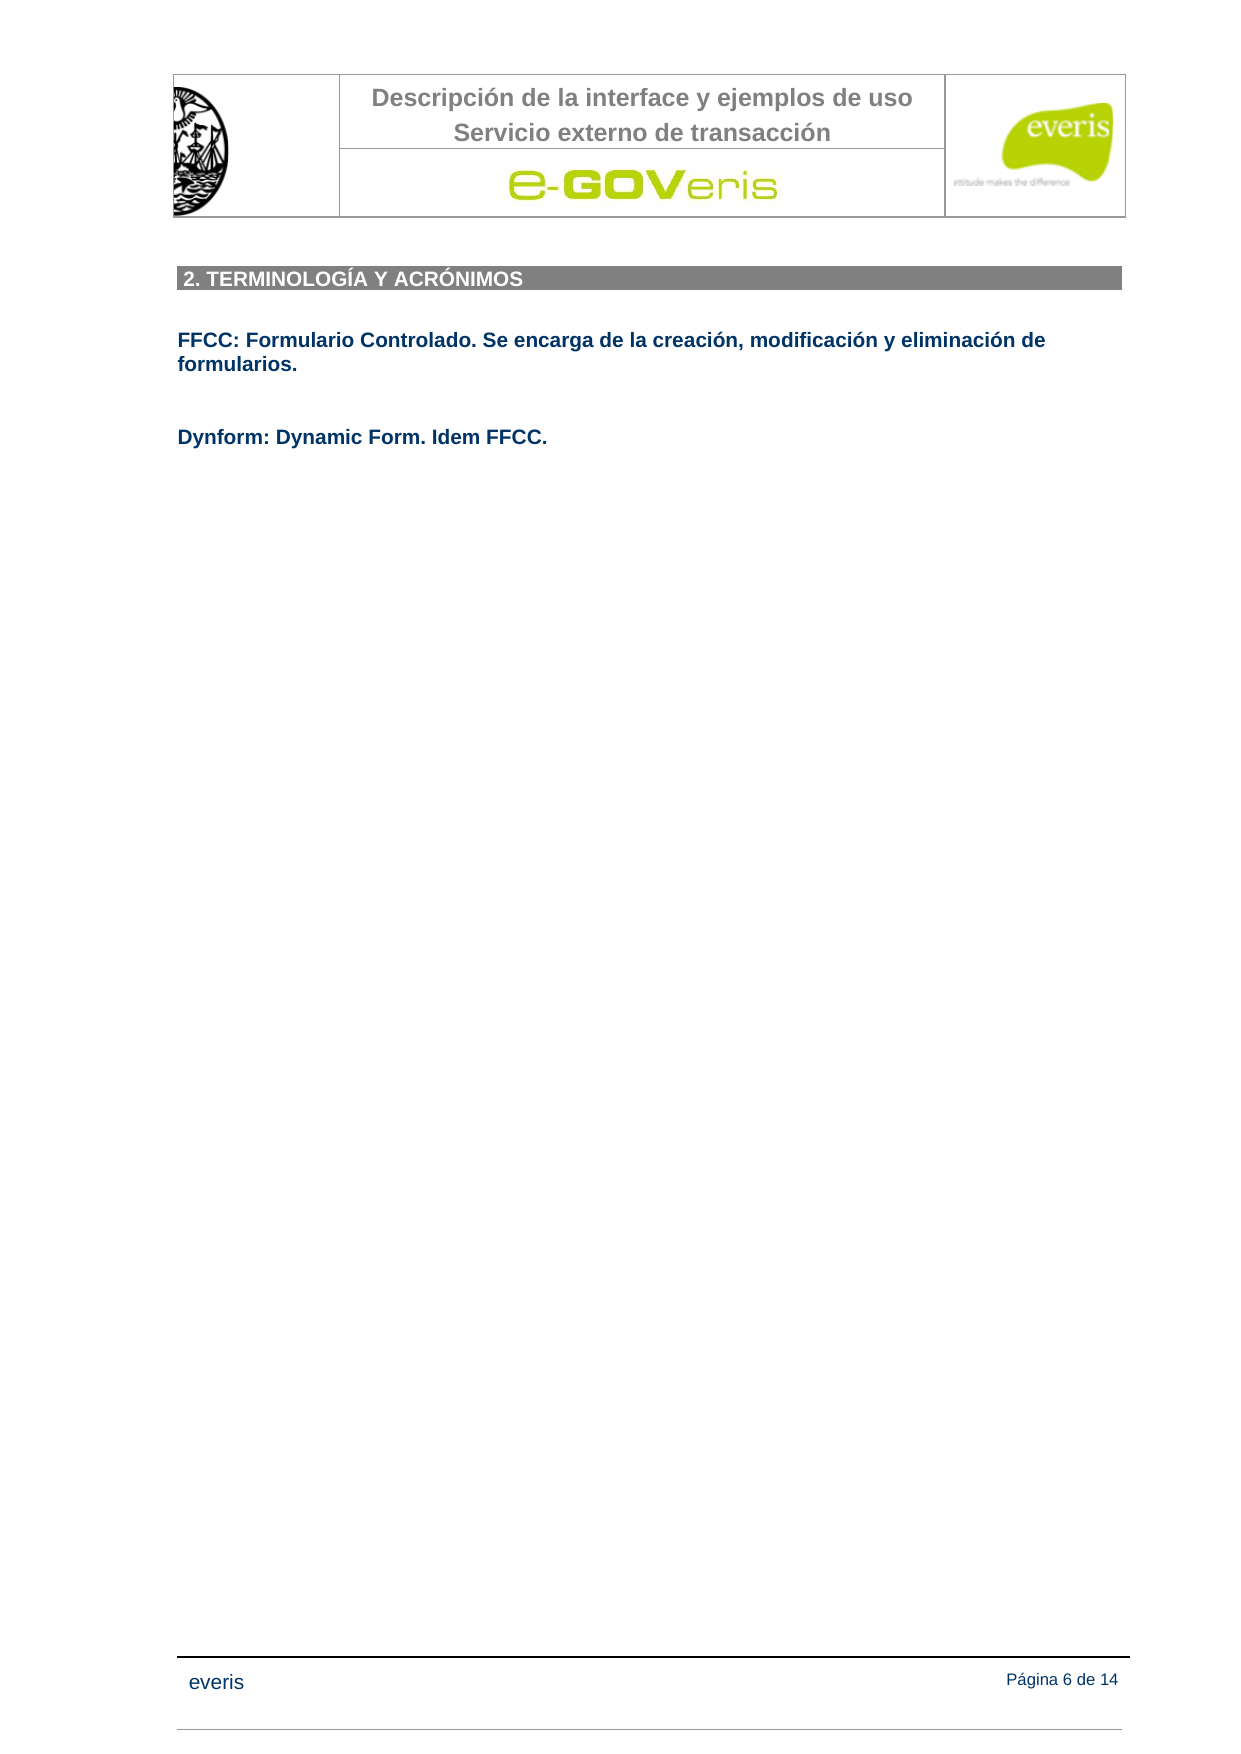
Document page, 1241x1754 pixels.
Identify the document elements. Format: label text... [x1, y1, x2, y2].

picture [501, 159, 784, 213]
picture [953, 103, 1113, 186]
text Dynform: Dynamic Form. Idem FFCC. [177, 425, 1122, 449]
text FFCC: Formulario Controlado. Se encarga de la creación, modificación y eliminación de formularios. [177, 328, 1122, 376]
subtitle Terminología y Acrónimos [177, 266, 1122, 290]
picture [173, 87, 229, 216]
